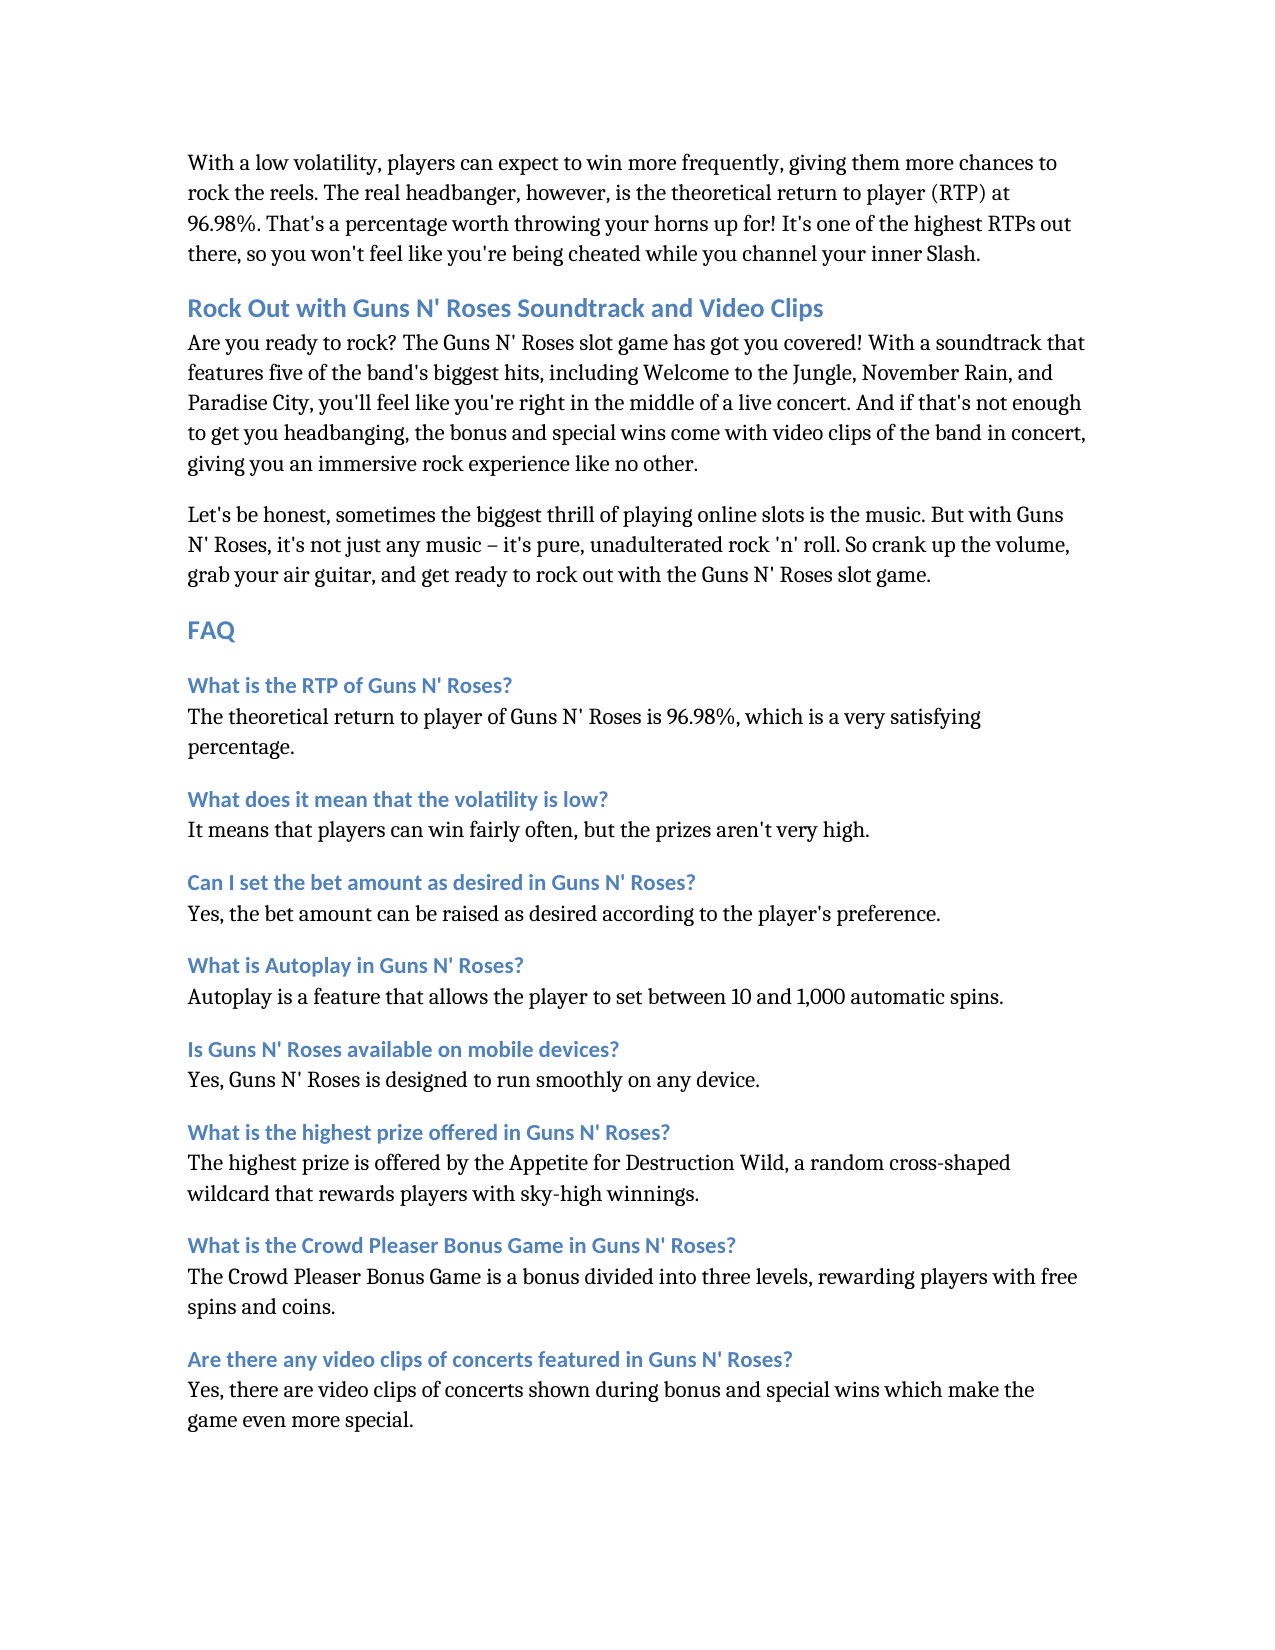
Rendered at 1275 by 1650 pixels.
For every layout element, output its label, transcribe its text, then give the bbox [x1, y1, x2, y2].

text The theoretical return to player of Guns N' Roses is 96.98%, which is a very satisfying percentage. [187, 704, 1087, 760]
text It means that players can win fairly often, but the prizes aren't very high. [187, 817, 1087, 844]
text The highest prize is offered by the Appetite for Destruction Wild, a random cross-shaped wildcard that rewards players with sky-high winnings. [187, 1150, 1087, 1207]
subtitle Are there any video clips of concerts featured in Guns N' Roses? [187, 1345, 1087, 1373]
subtitle What is the highest prize offered in Guns N' Roses? [187, 1118, 1087, 1146]
text Yes, there are video clips of concerts shown during bonus and special wins which make the game even more special. [187, 1377, 1087, 1434]
text Let's be honest, sometimes the biggest thrill of playing online slots is the music. But with Guns N' Roses, it's not just any music – it's pure, unadulterated rock 'n' roll. So crank up the volume, grab your air guitar, and get ready to rock out with the Guns N' Roses slot game. [187, 501, 1087, 588]
text Yes, the bet amount can be raised as desired according to the player's preference. [187, 901, 1087, 927]
subtitle Can I set the bet amount as desired in Guns N' Roses? [187, 868, 1087, 896]
subtitle Is Guns N' Roses available on mobile devices? [187, 1035, 1087, 1063]
text Yes, Guns N' Roses is designed to run smoothly on any device. [187, 1067, 1087, 1093]
subtitle What is the RTP of Guns N' Roses? [187, 672, 1087, 700]
subtitle What is Autoplay in Guns N' Roses? [187, 952, 1087, 979]
subtitle Rock Out with Guns N' Roses Soundtrack and Video Clips [187, 292, 1087, 325]
subtitle What does it mean that the volatility is low? [187, 785, 1087, 813]
subtitle FAQ [187, 613, 1087, 646]
subtitle What is the Crowd Pleaser Bonus Game in Guns N' Roses? [187, 1231, 1087, 1259]
text With a low volatility, players can expect to win more frequently, giving them more chances to rock the reels. The real headbanger, however, is the theoretical return to player (RTP) at 96.98%. That's a percentage worth throwing your horns up for! It's one of the highest RTPs out there, so you won't feel like you're being cheated while you channel your inner Slash. [187, 150, 1087, 267]
text Autoplay is a feature that allows the player to set between 10 and 1,000 automatic spins. [187, 984, 1087, 1010]
text The Crowd Pleaser Bonus Game is a bonus divided into three levels, rewarding players with free spins and coins. [187, 1264, 1087, 1320]
text Are you ready to rock? The Guns N' Roses slot game has got you covered! With a soundtrack that features five of the band's biggest hits, including Welcome to the Jungle, November Rain, and Paradise City, you'll feel like you're right in the middle of a live concert. And if that's not enough to get you headbanging, the bonus and special wins come with video clips of the band in concert, giving you an immersive rock experience like no other. [187, 329, 1087, 477]
